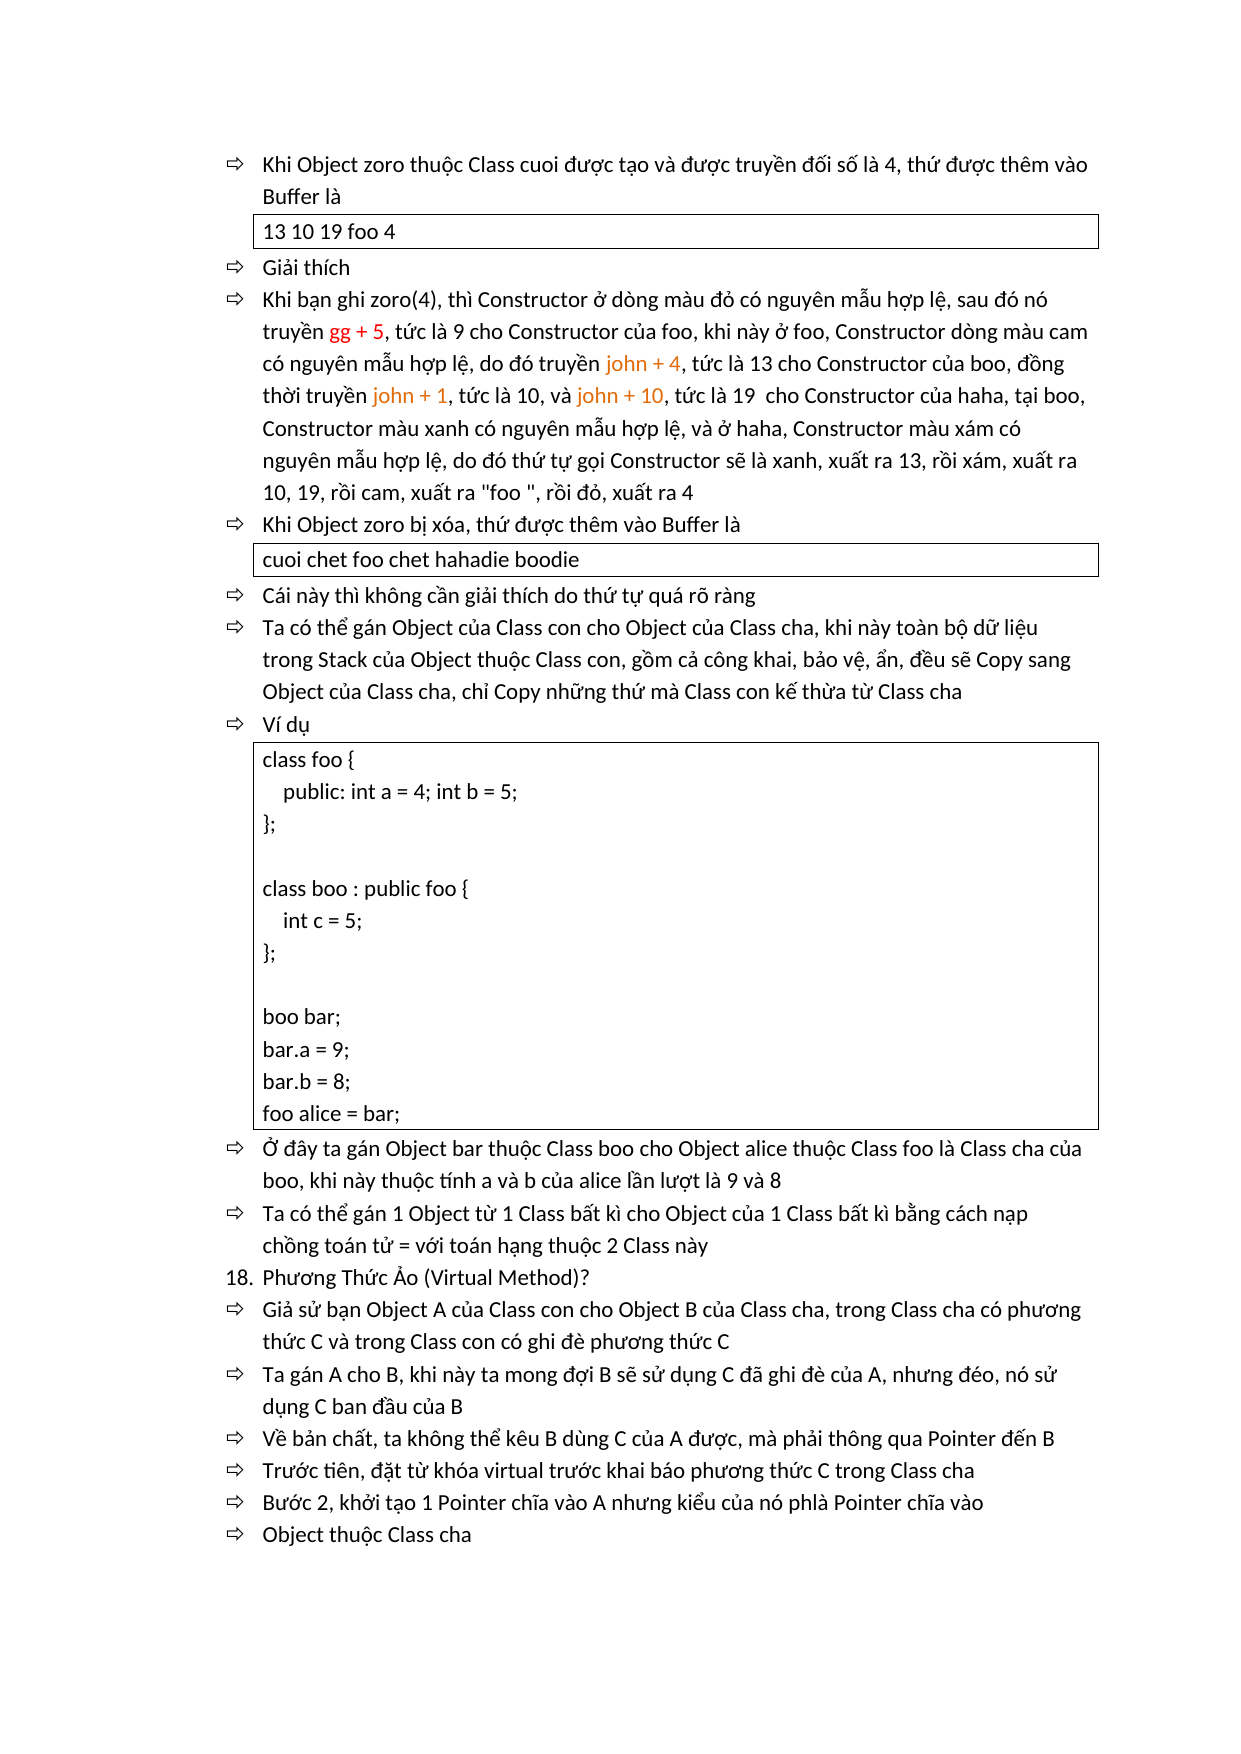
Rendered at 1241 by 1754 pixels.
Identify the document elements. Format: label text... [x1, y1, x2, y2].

list Ta gán A cho B, khi này ta mong đợi B sẽ sử dụng C đã ghi đè của A, nhưng đéo, nó sử dụng C ban đầu của B [225, 1360, 1090, 1420]
list public: int a = 4; int b = 5; [254, 774, 1098, 805]
list }; [254, 806, 1098, 837]
list Cái này thì không cần giải thích do thứ tự quá rõ ràng [225, 581, 1090, 609]
list boo bar; [254, 999, 1098, 1031]
list Ví dụ [225, 710, 1090, 738]
list Ta có thể gán 1 Object từ 1 Class bất kì cho Object của 1 Class bất kì bằng cách nạp chồng toán tử = với toán hạng thuộc 2 Class này [225, 1199, 1090, 1259]
list class foo { [254, 743, 1098, 773]
list Ta có thể gán Object của Class con cho Object của Class cha, khi này toàn bộ dữ liệu trong Stack của Object thuộc Class con, gồm cả công khai, bảo vệ, ẩn, đều sẽ Copy sang Object của Class cha, chỉ Copy những thứ mà Class con kế thừa từ Class cha [225, 613, 1090, 706]
list Ở đây ta gán Object bar thuộc Class boo cho Object alice thuộc Class foo là Class cha của boo, khi này thuộc tính a và b của alice lần lượt là 9 và 8 [225, 1134, 1090, 1194]
list Object thuộc Class cha [225, 1521, 1090, 1549]
list bar.b = 8; [254, 1064, 1098, 1095]
list Giải thích [225, 253, 1090, 281]
list Giả sử bạn Object A của Class con cho Object B của Class cha, trong Class cha có phương thức C và trong Class con có ghi đè phương thức C [225, 1295, 1090, 1356]
list Phương Thức Ảo (Virtual Method)? [225, 1263, 1090, 1291]
list foo alice = bar; [254, 1096, 1098, 1129]
list Khi Object zoro thuộc Class cuoi được tạo và được truyền đối số là 4, thứ được thêm vào Buffer là [225, 150, 1090, 210]
list }; [254, 935, 1098, 966]
list Về bản chất, ta không thể kêu B dùng C của A được, mà phải thông qua Pointer đến B [225, 1424, 1090, 1452]
list bar.a = 9; [254, 1032, 1098, 1063]
list Bước 2, khởi tạo 1 Pointer chĩa vào A nhưng kiểu của nó phlà Pointer chĩa vào [225, 1488, 1090, 1516]
list class boo : public foo { [254, 871, 1098, 902]
list int c = 5; [254, 903, 1098, 934]
list Khi Object zoro bị xóa, thứ được thêm vào Buffer là [225, 510, 1090, 538]
list 13 10 19 foo 4 [254, 215, 1098, 248]
list cuoi chet foo chet hahadie boodie [254, 544, 1098, 576]
list Trước tiên, đặt từ khóa virtual trước khai báo phương thức C trong Class cha [225, 1456, 1090, 1484]
